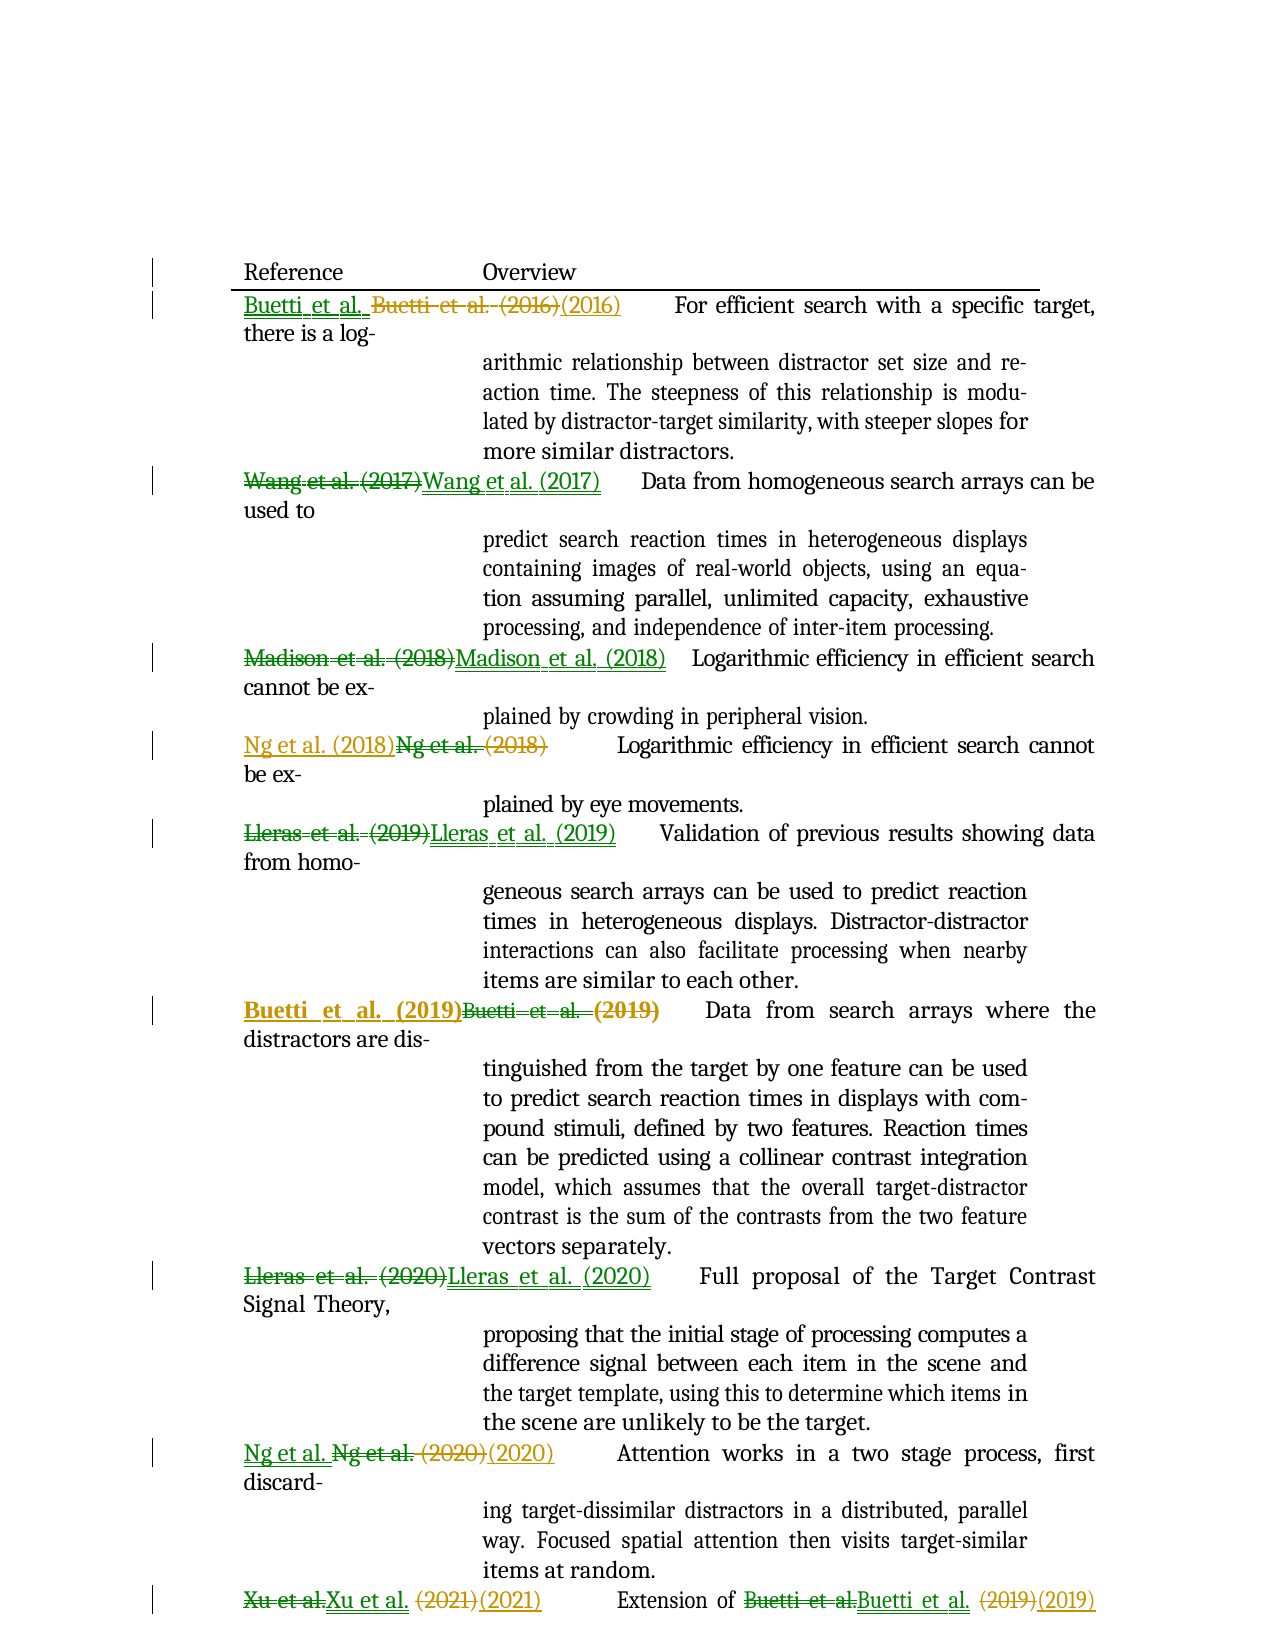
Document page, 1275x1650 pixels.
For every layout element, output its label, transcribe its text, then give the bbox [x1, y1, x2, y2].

text Logarithmic efficiency in efficient search cannot be ex- [243, 643, 1096, 701]
text Reference Overview [243, 258, 1096, 287]
text Full proposal of the Target Contrast Signal Theory, [243, 1261, 1096, 1319]
text proposing that the initial stage of processing computes a difference signal between each item in the scene and the target template, using this to determine which items in the scene are unlikely to be the target. [483, 1319, 1028, 1437]
text Validation of previous results showing data from homo- [243, 819, 1096, 876]
text Logarithmic efficiency in efficient search cannot be ex- [243, 731, 1096, 789]
text Data from search arrays where the distractors are dis- [243, 996, 1096, 1053]
text ing target-dissimilar distractors in a distributed, parallel way. Focused spatial attention then visits target-similar items at random. [483, 1496, 1028, 1584]
text arithmic relationship between distractor set size and re- action time. The steepness of this relationship is modu- lated by distractor-target similarity, with steeper slopes for more similar distractors. [483, 348, 1028, 466]
text For efficient search with a specific target, there is a log- [243, 287, 1096, 348]
text plained by crowding in peripheral vision. [483, 702, 1096, 730]
text predict search reaction times in heterogeneous displays containing images of real-world objects, using an equa- tion assuming parallel, unlimited capacity, exhaustive processing, and independence of inter-item processing. [483, 524, 1028, 642]
text geneous search arrays can be used to predict reaction times in heterogeneous displays. Distractor-distractor interactions can also facilitate processing when nearby items are similar to each other. [483, 877, 1028, 995]
text Data from homogeneous search arrays can be used to [243, 466, 1096, 524]
text tinguished from the target by one feature can be used to predict search reaction times in displays with com- pound stimuli, defined by two features. Reaction times can be predicted using a collinear contrast integration model, which assumes that the overall target-distractor contrast is the sum of the contrasts from the two feature vectors separately. [483, 1054, 1028, 1261]
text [243, 1585, 1096, 1614]
text Attention works in a two stage process, first discard- [243, 1438, 1096, 1496]
text plained by eye movements. [483, 789, 1096, 818]
